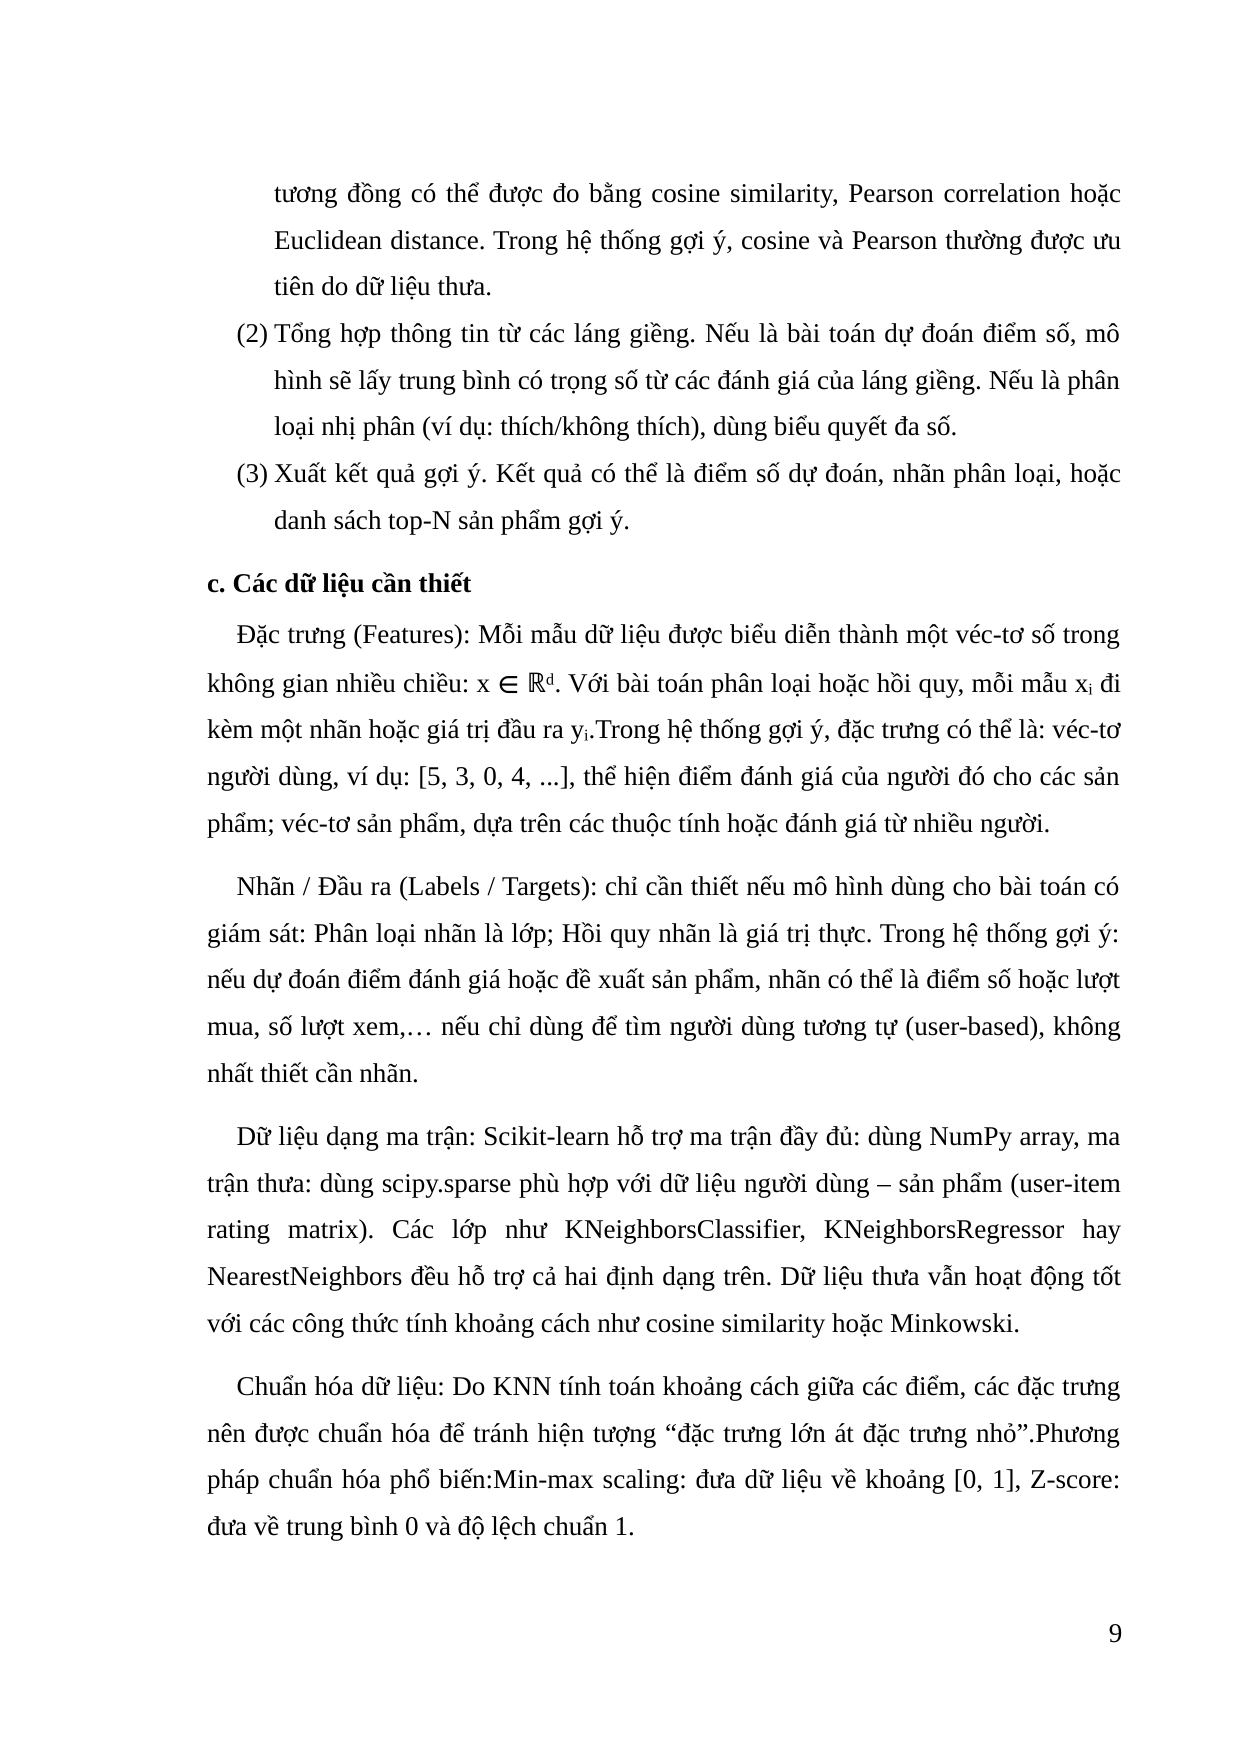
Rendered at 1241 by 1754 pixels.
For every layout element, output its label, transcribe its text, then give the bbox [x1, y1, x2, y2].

text Đặc trưng (Features): Mỗi mẫu dữ liệu được biểu diễn thành một véc-tơ số trong không gian nhiều chiều: x ∈ ℝᵈ. Với bài toán phân loại hoặc hồi quy, mỗi mẫu xᵢ đi kèm một nhãn hoặc giá trị đầu ra yᵢ.Trong hệ thống gợi ý, đặc trưng có thể là: véc-tơ người dùng, ví dụ: [5, 3, 0, 4, ...], thể hiện điểm đánh giá của người đó cho các sản phẩm; véc-tơ sản phẩm, dựa trên các thuộc tính hoặc đánh giá từ nhiều người. [207, 618, 1122, 838]
text Chuẩn hóa dữ liệu: Do KNN tính toán khoảng cách giữa các điểm, các đặc trưng nên được chuẩn hóa để tránh hiện tượng “đặc trưng lớn át đặc trưng nhỏ”.Phương pháp chuẩn hóa phổ biến:Min-max scaling: đưa dữ liệu về khoảng [0, 1], Z-score: đưa về trung bình 0 và độ lệch chuẩn 1. [207, 1370, 1122, 1541]
list Tổng hợp thông tin từ các láng giềng. Nếu là bài toán dự đoán điểm số, mô hình sẽ lấy trung bình có trọng số từ các đánh giá của láng giềng. Nếu là phân loại nhị phân (ví dụ: thích/không thích), dùng biểu quyết đa số. [236, 317, 1122, 442]
list Xuất kết quả gợi ý. Kết quả có thể là điểm số dự đoán, nhãn phân loại, hoặc danh sách top-N sản phẩm gợi ý. [236, 457, 1122, 535]
text Dữ liệu dạng ma trận: Scikit-learn hỗ trợ ma trận đầy đủ: dùng NumPy array, ma trận thưa: dùng scipy.sparse phù hợp với dữ liệu người dùng – sản phẩm (user-item rating matrix). Các lớp như KNeighborsClassifier, KNeighborsRegressor hay NearestNeighbors đều hỗ trợ cả hai định dạng trên. Dữ liệu thưa vẫn hoạt động tốt với các công thức tính khoảng cách như cosine similarity hoặc Minkowski. [207, 1120, 1122, 1338]
subtitle Các dữ liệu cần thiết [207, 567, 1122, 598]
text Nhãn / Đầu ra (Labels / Targets): chỉ cần thiết nếu mô hình dùng cho bài toán có giám sát: Phân loại nhãn là lớp; Hồi quy nhãn là giá trị thực. Trong hệ thống gợi ý: nếu dự đoán điểm đánh giá hoặc đề xuất sản phẩm, nhãn có thể là điểm số hoặc lượt mua, số lượt xem,… nếu chỉ dùng để tìm người dùng tương tự (user-based), không nhất thiết cần nhãn. [207, 870, 1122, 1088]
